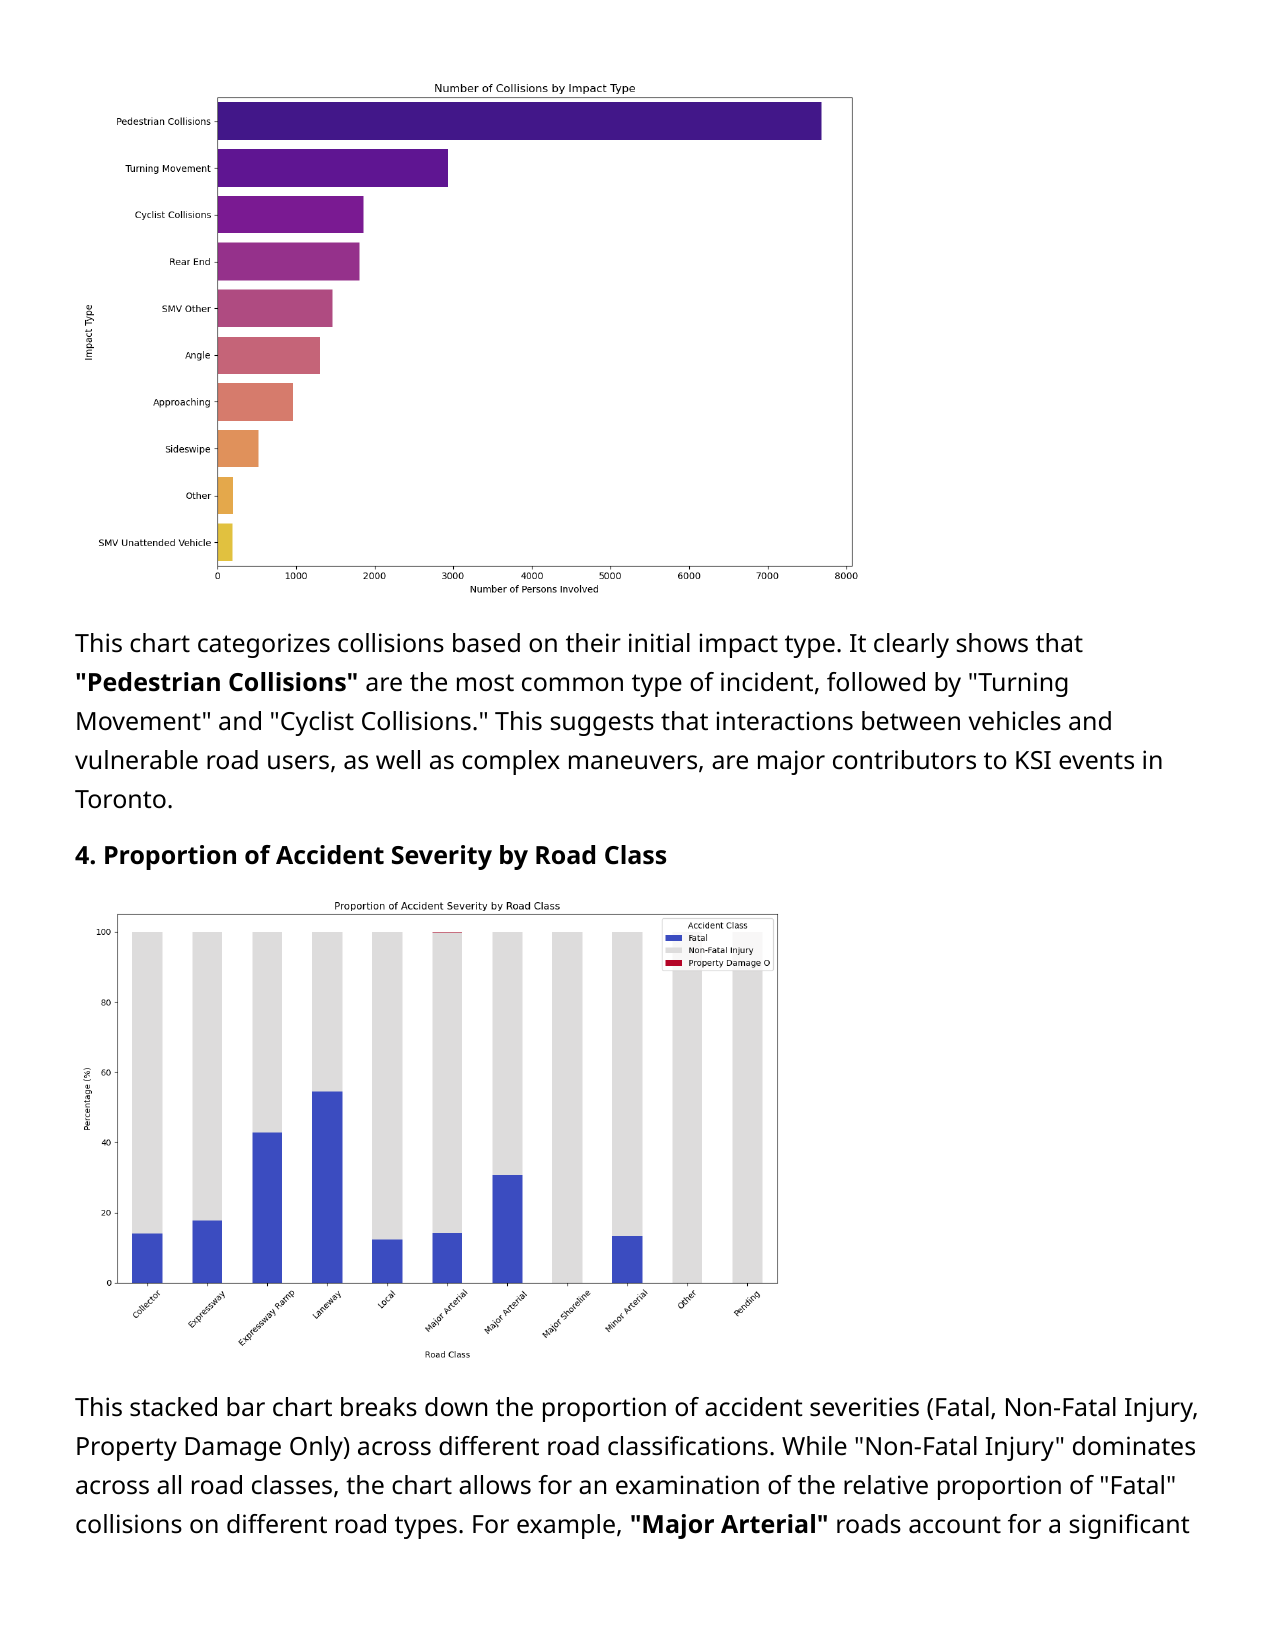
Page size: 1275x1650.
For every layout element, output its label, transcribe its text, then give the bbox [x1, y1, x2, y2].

picture [75, 75, 868, 604]
text This chart categorizes collisions based on their initial impact type. It clearly shows that "Pedestrian Collisions" are the most common type of incident, followed by "Turning Movement" and "Cyclist Collisions." This suggests that interactions between vehicles and vulnerable road users, as well as complex maneuvers, are major contributors to KSI events in Toronto. [75, 625, 1200, 816]
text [75, 1389, 1200, 1541]
text 4. Proportion of Accident Severity by Road Class [75, 838, 1200, 872]
picture [75, 893, 786, 1368]
